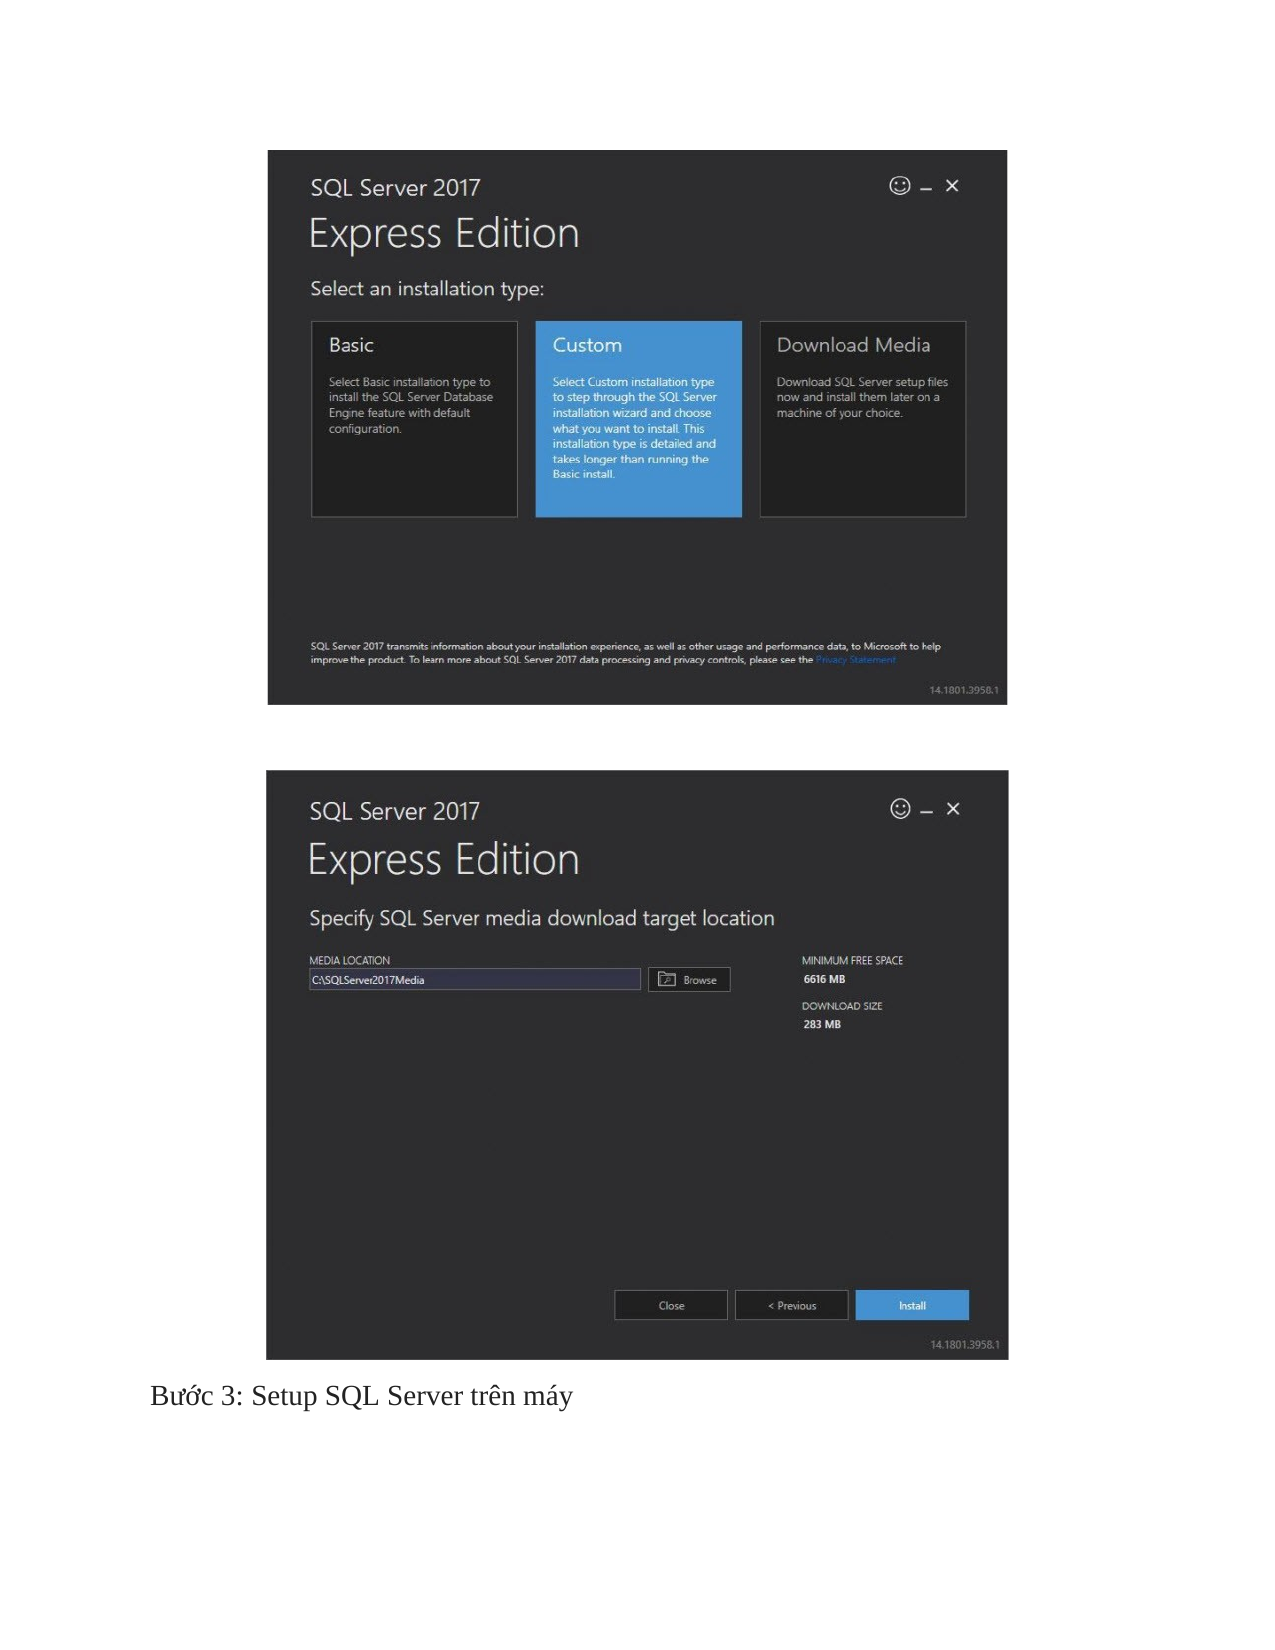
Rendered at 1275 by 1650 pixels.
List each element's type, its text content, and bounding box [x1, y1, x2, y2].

picture [267, 150, 1008, 705]
picture [266, 770, 1009, 1360]
text Bước 3: Setup SQL Server trên máy [150, 1378, 1125, 1412]
